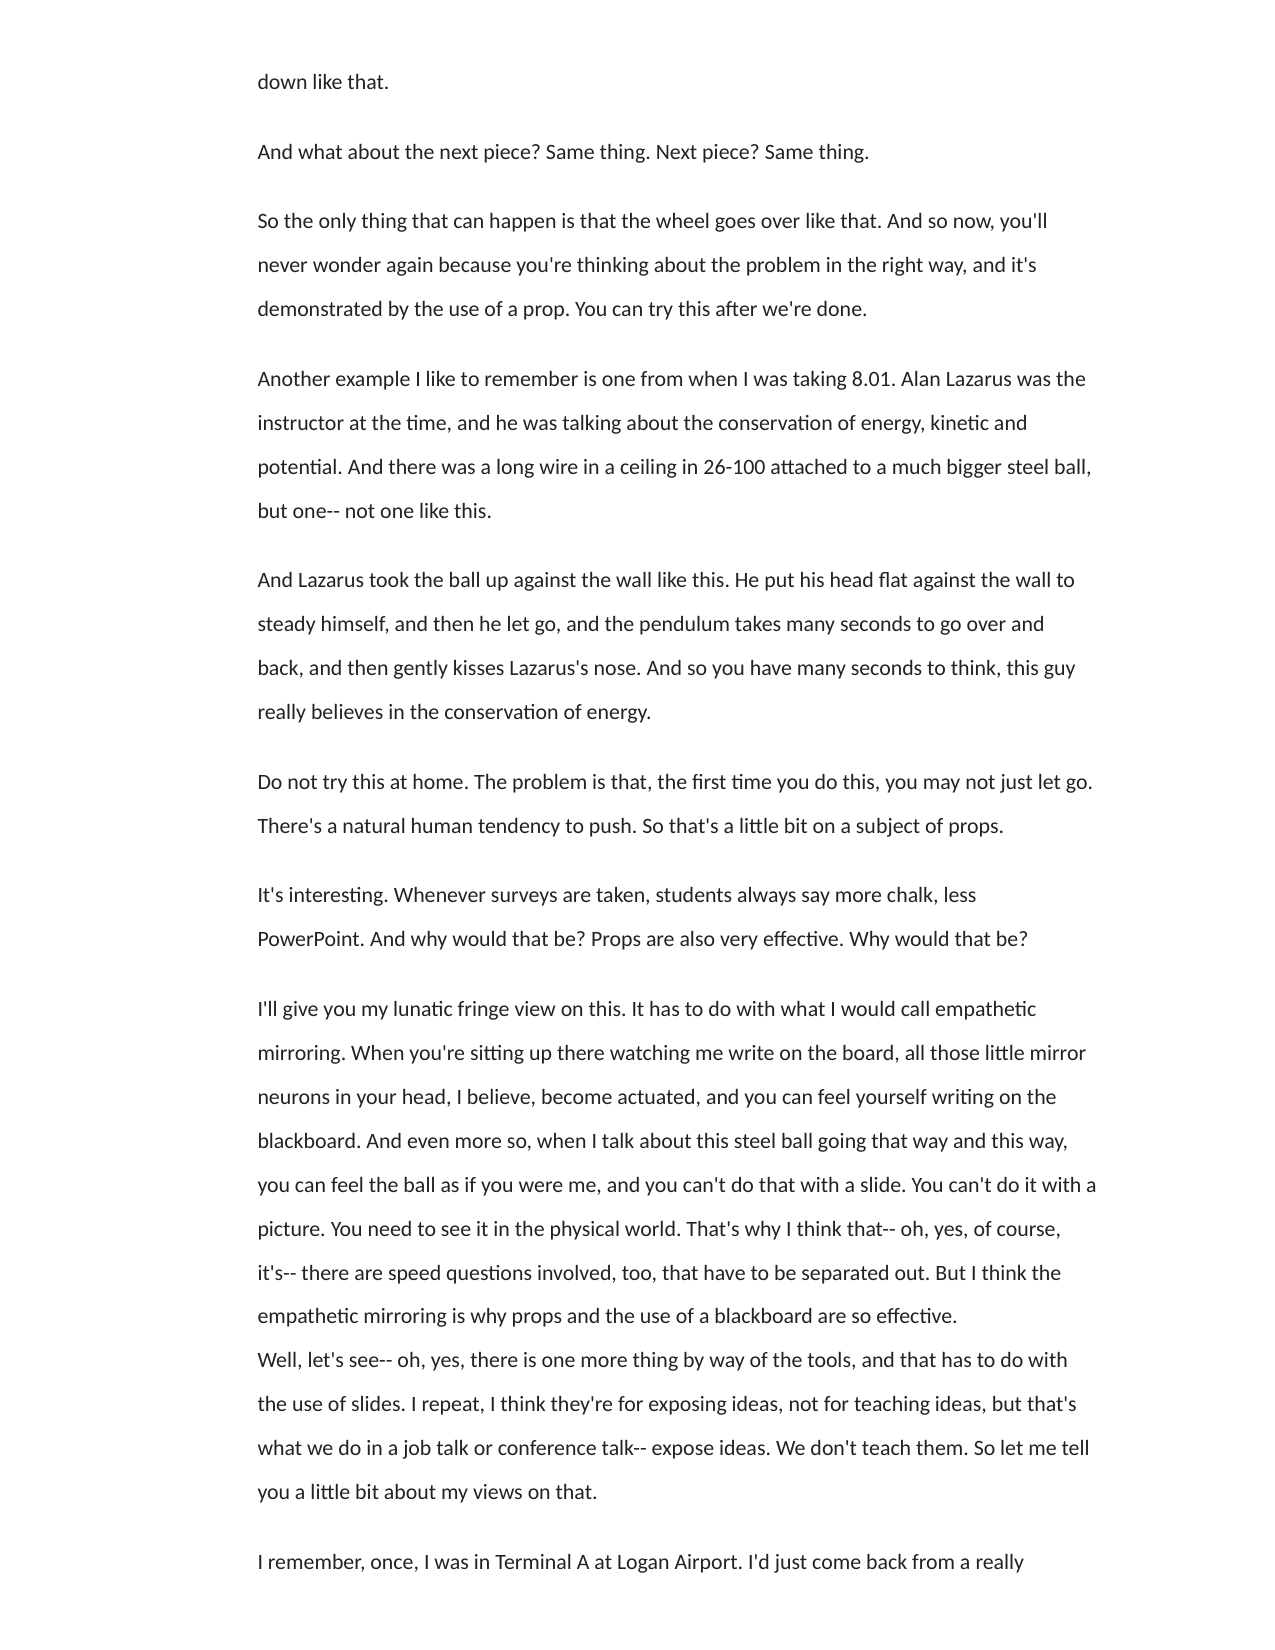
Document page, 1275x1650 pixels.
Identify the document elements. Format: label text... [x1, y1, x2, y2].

text but one-- not one like this. [257, 497, 1214, 523]
text steady himself, and then he let go, and the pendulum takes many seconds to go over and [257, 610, 1214, 637]
text you a little bit about my views on that. [257, 1478, 1214, 1505]
text blackboard. And even more so, when I talk about this steel ball going that way and this way, [257, 1127, 1214, 1153]
text picture. You need to see it in the physical world. That's why I think that-- oh, yes, of course, [257, 1215, 1214, 1241]
text really believes in the conservation of energy. [257, 698, 1214, 725]
text instructor at the time, and he was talking about the conservation of energy, kinetic and [257, 409, 1214, 436]
text I'll give you my lunatic fringe view on this. It has to do with what I would call empathetic [257, 995, 1214, 1022]
text mirroring. When you're sitting up there watching me write on the board, all those little mirror [257, 1039, 1214, 1066]
text Another example I like to remember is one from when I was taking 8.01. Alan Lazarus was the [257, 365, 1214, 392]
text neurons in your head, I believe, become actuated, and you can feel yourself writing on the [257, 1083, 1214, 1109]
text you can feel the ball as if you were me, and you can't do that with a slide. You can't do it with a [257, 1171, 1214, 1197]
text never wonder again because you're thinking about the problem in the right way, and it's [257, 251, 1214, 278]
text I remember, once, I was in Terminal A at Logan Airport. I'd just come back from a really [257, 1548, 1214, 1575]
text back, and then gently kisses Lazarus's nose. And so you have many seconds to think, this guy [257, 654, 1214, 681]
text demonstrated by the use of a prop. You can try this after we're done. [257, 295, 1214, 322]
text Do not try this at home. The problem is that, the first time you do this, you may not just let go. [257, 768, 1214, 794]
text the use of slides. I repeat, I think they're for exposing ideas, not for teaching ideas, but that's [257, 1391, 1214, 1417]
text potential. And there was a long wire in a ceiling in 26-100 attached to a much bigger steel ball, [257, 453, 1214, 479]
text And Lazarus took the ball up against the wall like this. He put his head flat against the wall to [257, 566, 1214, 593]
text Well, let's see-- oh, yes, there is one more thing by way of the tools, and that has to do with [257, 1347, 1214, 1373]
text There's a natural human tendency to push. So that's a little bit on a subject of props. [257, 812, 1214, 838]
text it's-- there are speed questions involved, too, that have to be separated out. But I think the [257, 1259, 1214, 1285]
text And what about the next piece? Same thing. Next piece? Same thing. [257, 138, 1214, 164]
text It's interesting. Whenever surveys are taken, students always say more chalk, less [257, 881, 1214, 908]
text what we do in a job talk or conference talk-- expose ideas. We don't teach them. So let me tell [257, 1434, 1214, 1461]
text PowerPoint. And why would that be? Props are also very effective. Why would that be? [257, 925, 1214, 952]
text empathetic mirroring is why props and the use of a blackboard are so effective. [257, 1303, 1214, 1329]
text down like that. [257, 68, 1214, 95]
text So the only thing that can happen is that the wheel goes over like that. And so now, you'll [257, 207, 1214, 234]
